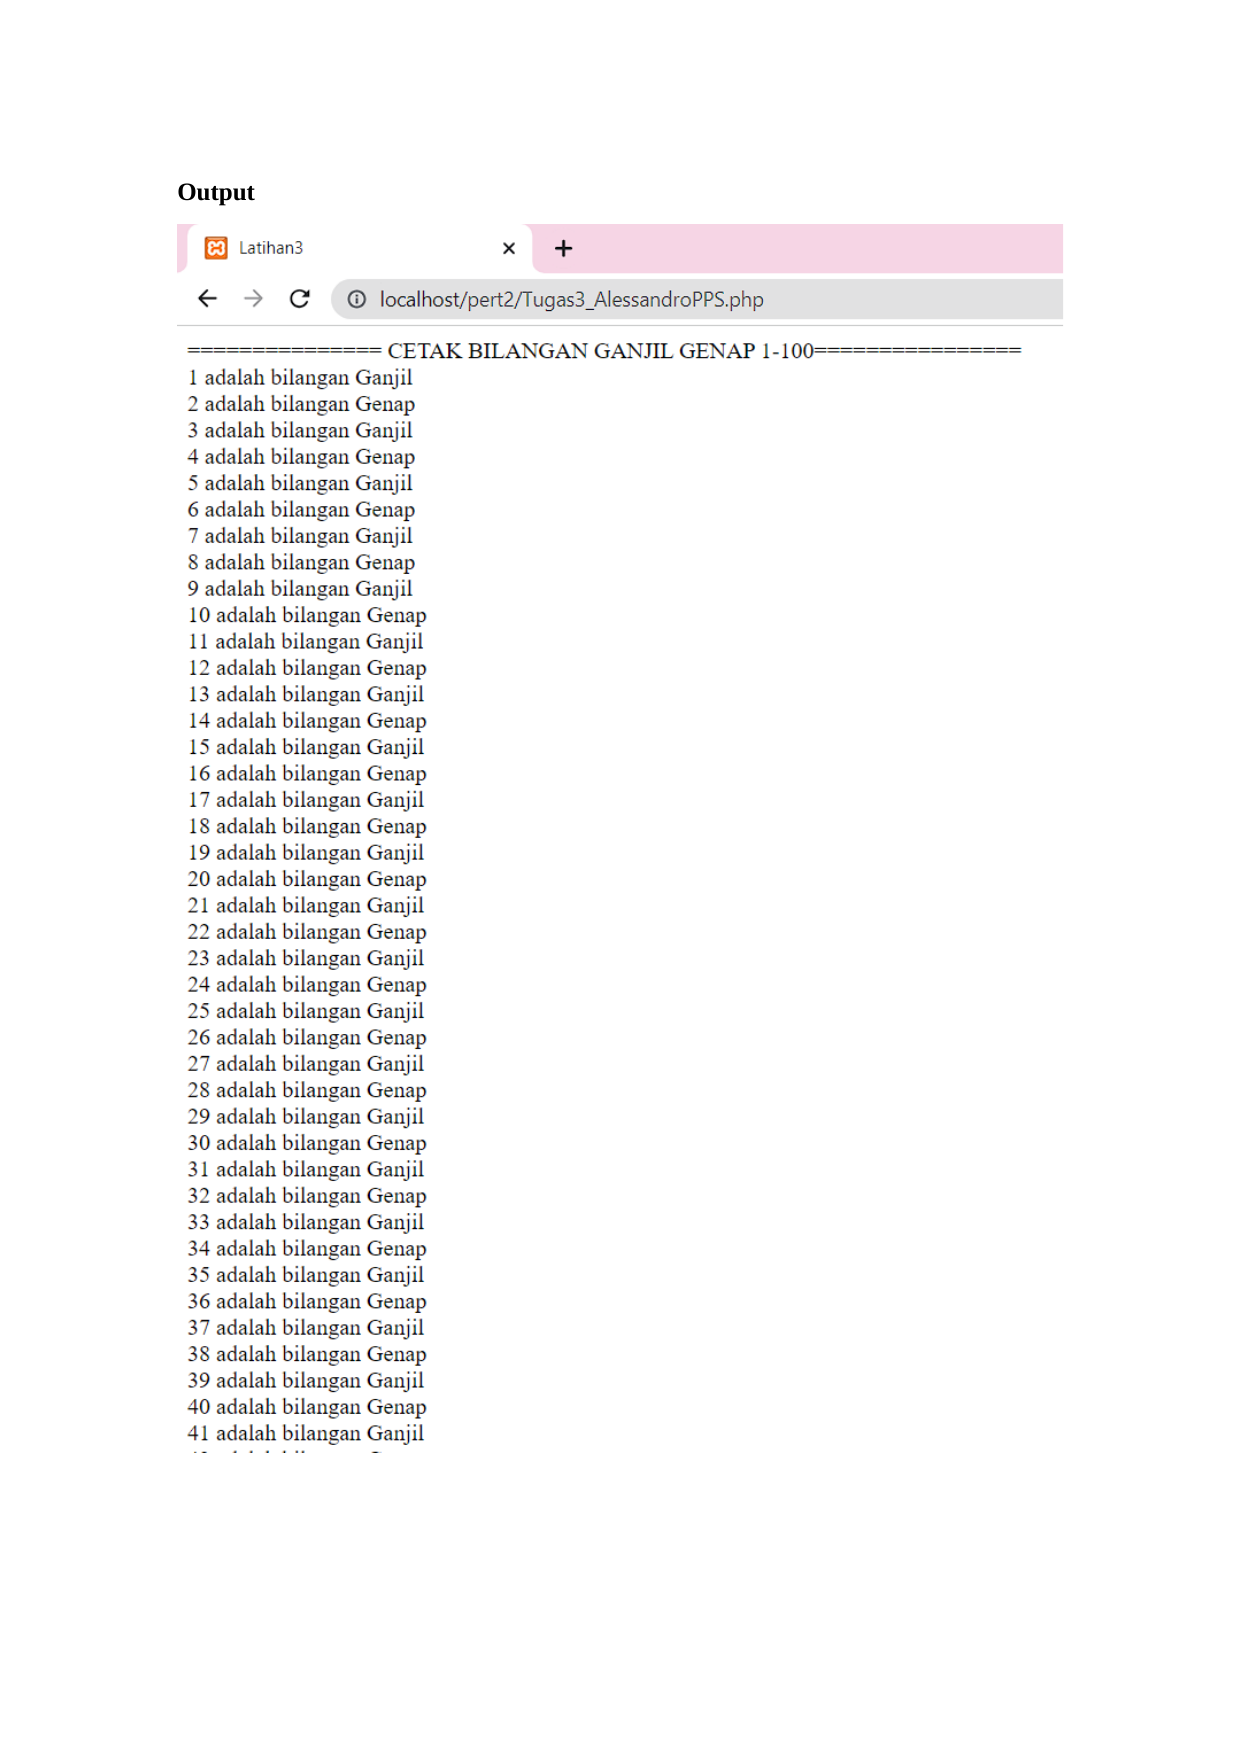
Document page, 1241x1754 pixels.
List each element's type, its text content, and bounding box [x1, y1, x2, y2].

picture [177, 224, 1064, 1453]
text Output [177, 177, 1063, 206]
